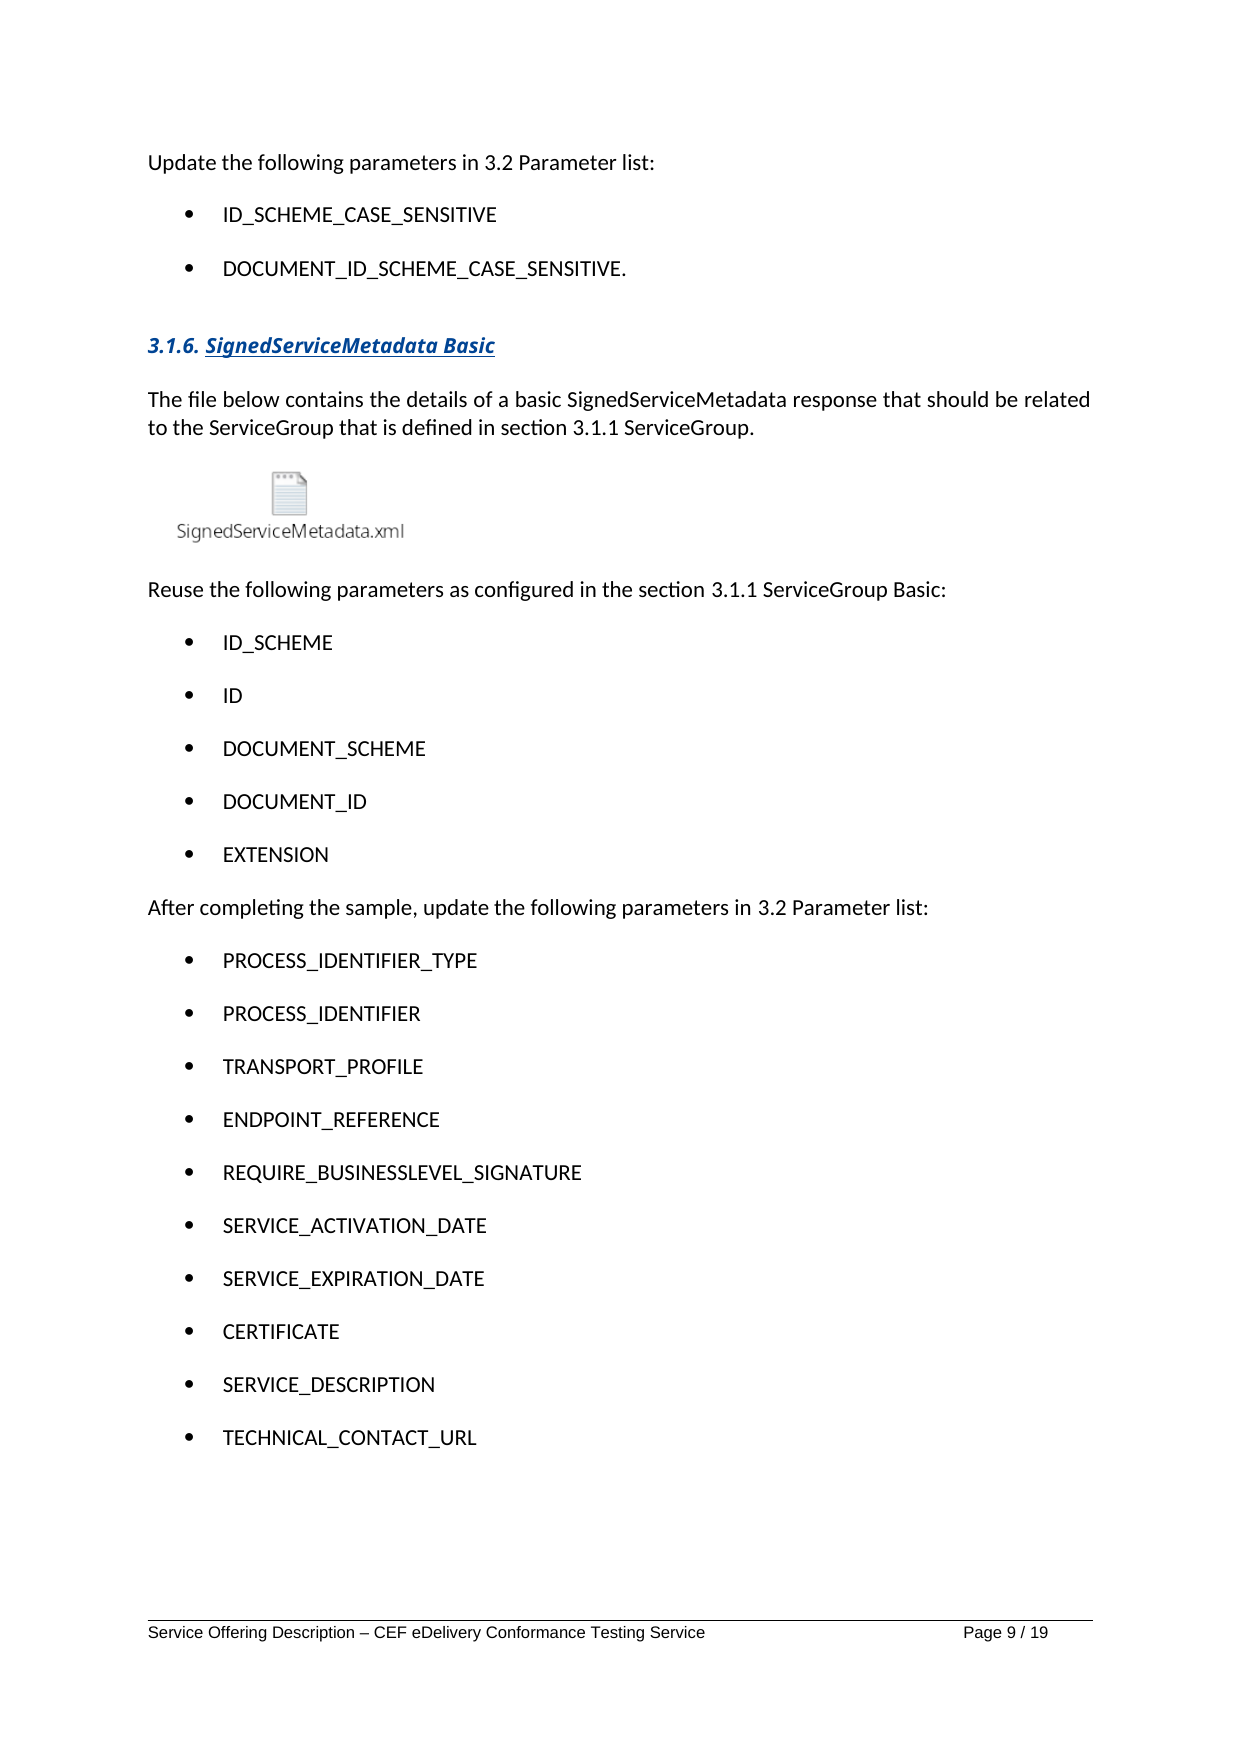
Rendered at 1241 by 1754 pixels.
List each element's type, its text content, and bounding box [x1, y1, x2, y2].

list SERVICE_DESCRIPTION [185, 1370, 1093, 1398]
text The file below contains the details of a basic SignedServiceMetadata response that should be related to the ServiceGroup that is defined in section 3.1.1 ServiceGroup. [148, 385, 1093, 441]
list ID [185, 681, 1093, 709]
subtitle SignedServiceMetadata Basic [148, 332, 1093, 360]
list SERVICE_ACTIVATION_DATE [185, 1211, 1093, 1239]
list ID_SCHEME [185, 628, 1093, 656]
list EXTENSION [185, 840, 1093, 868]
list SERVICE_EXPIRATION_DATE [185, 1264, 1093, 1292]
text After completing the sample, update the following parameters in 3.2 Parameter list: [148, 893, 1093, 921]
list TRANSPORT_PROFILE [185, 1052, 1093, 1080]
list ID_SCHEME_CASE_SENSITIVE [185, 201, 1093, 229]
list PROCESS_IDENTIFIER [185, 999, 1093, 1027]
list TECHNICAL_CONTACT_URL [185, 1423, 1093, 1451]
list CERTIFICATE [185, 1317, 1093, 1345]
list DOCUMENT_ID_SCHEME_CASE_SENSITIVE. [185, 254, 1093, 282]
list ENDPOINT_REFERENCE [185, 1105, 1093, 1133]
text Update the following parameters in 3.2 Parameter list: [148, 148, 1093, 176]
text Reuse the following parameters as configured in the section 3.1.1 ServiceGroup Basic: [148, 575, 1093, 603]
list DOCUMENT_SCHEME [185, 734, 1093, 762]
list PROCESS_IDENTIFIER_TYPE [185, 946, 1093, 974]
list DOCUMENT_ID [185, 787, 1093, 815]
list REQUIRE_BUSINESSLEVEL_SIGNATURE [185, 1158, 1093, 1186]
